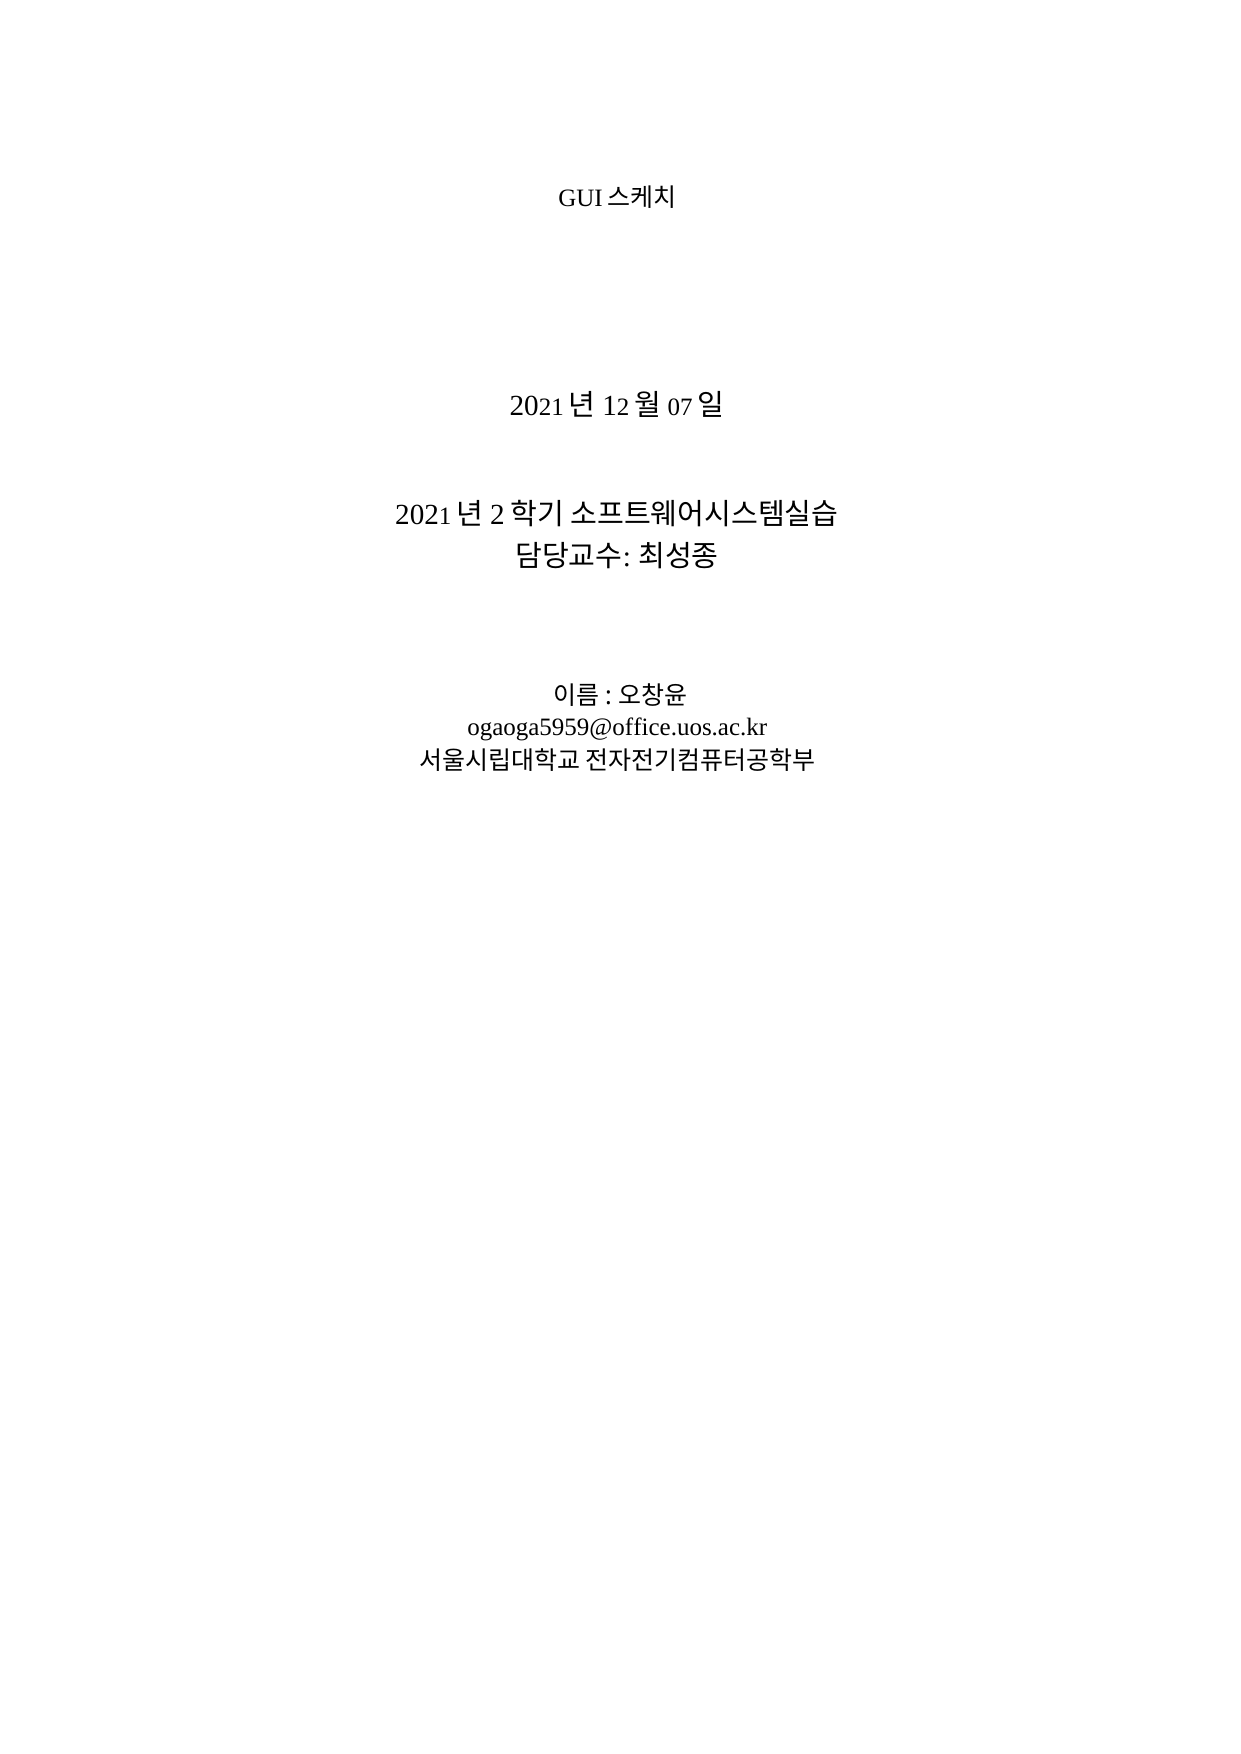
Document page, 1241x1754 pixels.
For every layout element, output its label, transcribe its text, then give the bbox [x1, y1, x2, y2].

text ogaoga5959@office.uos.ac.kr [150, 712, 1090, 741]
text 2021년 12월 07일 [150, 381, 1090, 423]
text 서울시립대학교 전자전기컴퓨터공학부 [150, 741, 1090, 777]
text 이름 : 오창윤 [150, 676, 1090, 712]
text 담당교수: 최성종 [150, 533, 1090, 575]
text GUI스케치 [150, 177, 1090, 213]
text 2021년 2학기 소프트웨어시스템실습 [150, 491, 1090, 533]
